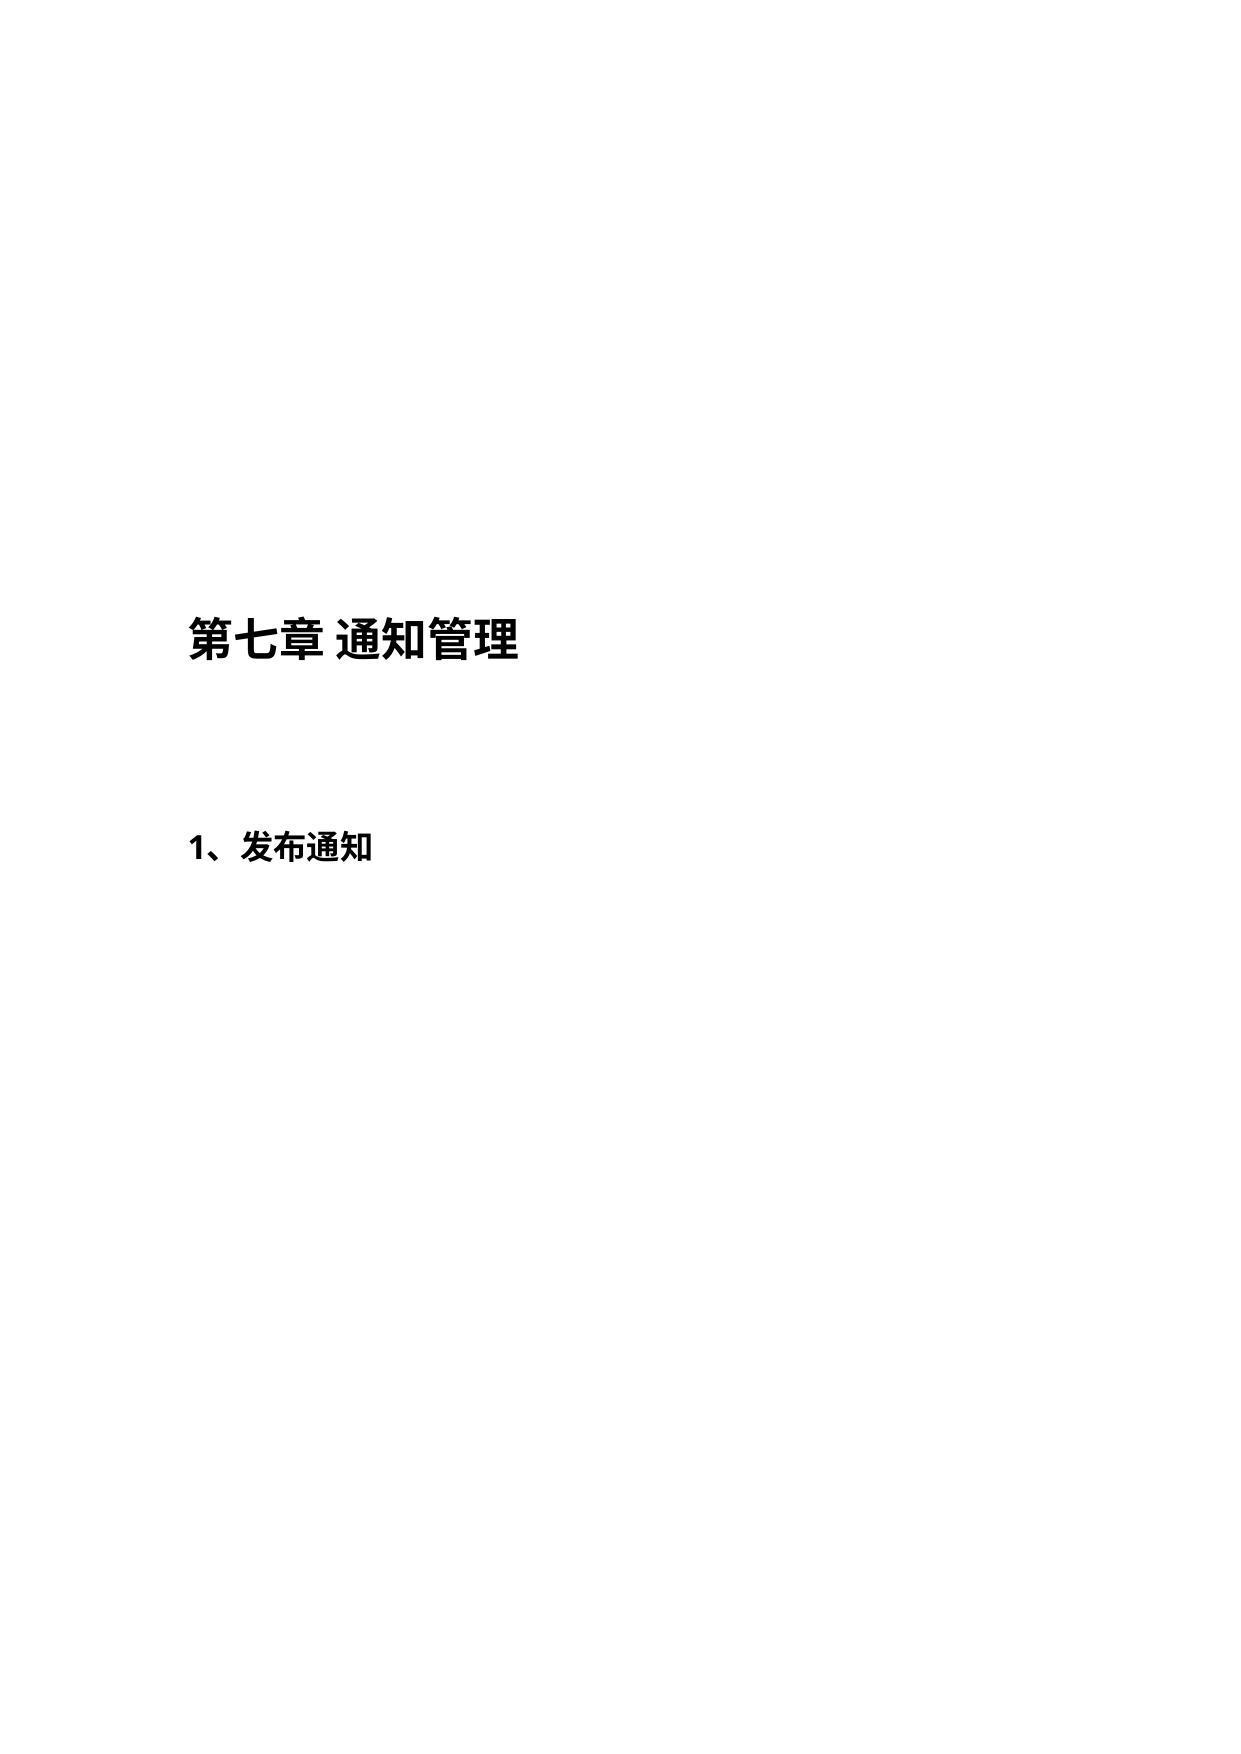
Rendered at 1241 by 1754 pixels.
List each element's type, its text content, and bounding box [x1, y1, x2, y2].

subtitle 发布通知 [187, 813, 1053, 878]
subtitle 通知管理 [187, 587, 1053, 685]
